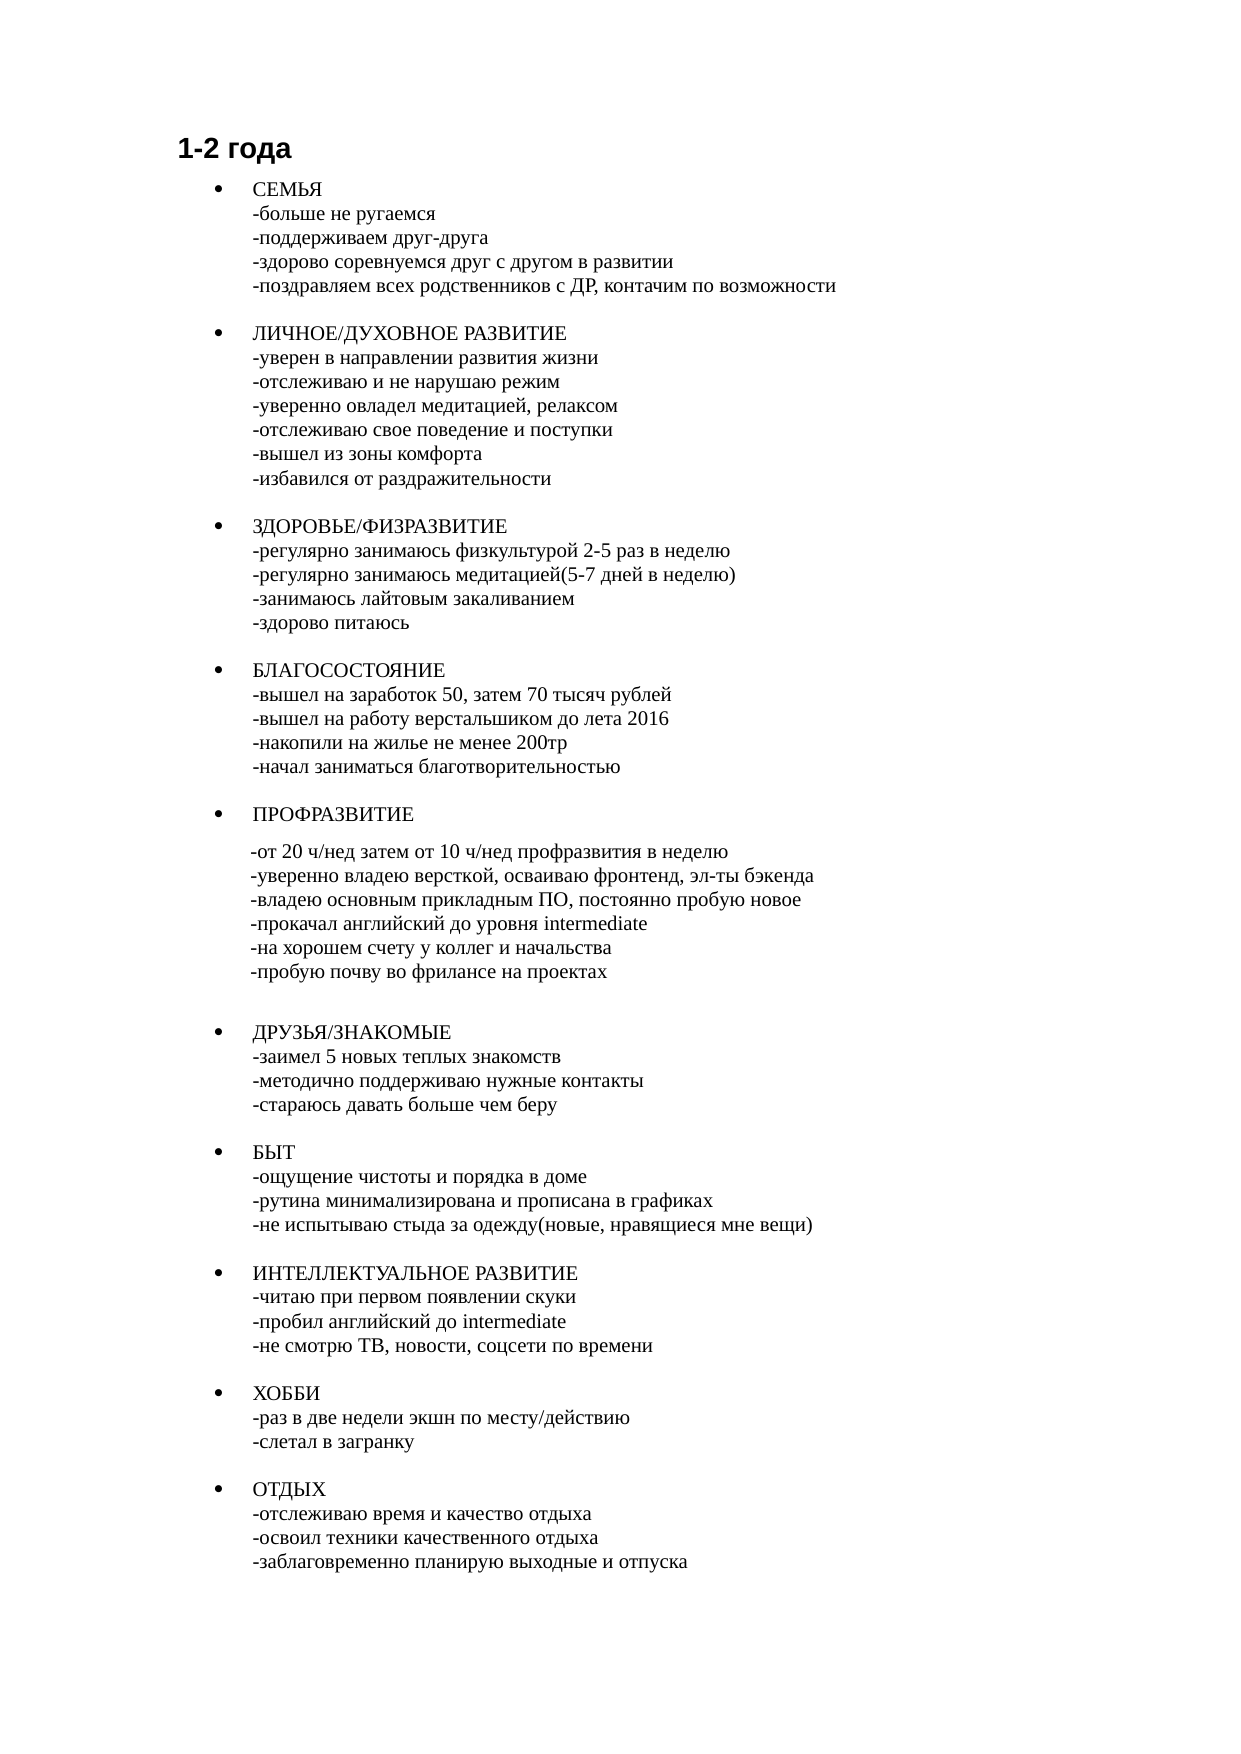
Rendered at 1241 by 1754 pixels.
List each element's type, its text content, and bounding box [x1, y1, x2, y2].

text -уверенно владею версткой, осваиваю фронтенд, эл-ты бэкенда [177, 863, 1152, 887]
list -здорово питаюсь [252, 610, 1152, 634]
list -отслеживаю и не нарушаю режим [252, 369, 1152, 393]
list -методично поддерживаю нужные контакты [252, 1068, 1152, 1092]
list СЕМЬЯ [215, 177, 1152, 201]
list -читаю при первом появлении скуки [252, 1284, 1152, 1308]
text -владею основным прикладным ПО, постоянно пробую новое [177, 887, 1152, 911]
list -избавился от раздражительности [252, 465, 1152, 489]
list -регулярно занимаюсь медитацией(5-7 дней в неделю) [252, 562, 1152, 586]
list ПРОФРАЗВИТИЕ [215, 802, 1152, 826]
list ЗДОРОВЬЕ/ФИЗРАЗВИТИЕ [215, 513, 1152, 538]
list -пробил английский до intermediate [252, 1308, 1152, 1333]
list БЛАГОСОСТОЯНИЕ [215, 658, 1152, 682]
list ОТДЫХ [215, 1477, 1152, 1501]
list -уверенно овладел медитацией, релаксом [252, 393, 1152, 417]
list ИНТЕЛЛЕКТУАЛЬНОЕ РАЗВИТИЕ [215, 1260, 1152, 1284]
list БЫТ [215, 1140, 1152, 1164]
list -отслеживаю время и качество отдыха [252, 1501, 1152, 1525]
text -от 20 ч/нед затем от 10 ч/нед профразвития в неделю [177, 839, 1152, 863]
list ЛИЧНОЕ/ДУХОВНОЕ РАЗВИТИЕ [215, 321, 1152, 345]
list -раз в две недели экшн по месту/действию [252, 1405, 1152, 1429]
list -освоил техники качественного отдыха [252, 1525, 1152, 1549]
list -не испытываю стыда за одежду(новые, нравящиеся мне вещи) [252, 1212, 1152, 1236]
list -заблаговременно планирую выходные и отпуска [252, 1549, 1152, 1573]
list -вышел из зоны комфорта [252, 441, 1152, 465]
list -рутина минимализирована и прописана в графиках [252, 1188, 1152, 1212]
list -накопили на жилье не менее 200тр [252, 730, 1152, 754]
list -поздравляем всех родственников с ДР, контачим по возможности [252, 273, 1152, 297]
list -вышел на работу верстальшиком до лета 2016 [252, 706, 1152, 730]
list -ощущение чистоты и порядка в доме [252, 1164, 1152, 1188]
list -занимаюсь лайтовым закаливанием [252, 586, 1152, 610]
list -регулярно занимаюсь физкультурой 2-5 раз в неделю [252, 538, 1152, 562]
list -здорово соревнуемся друг с другом в развитии [252, 249, 1152, 273]
list ХОББИ [215, 1381, 1152, 1405]
list -вышел на заработок 50, затем 70 тысяч рублей [252, 682, 1152, 706]
list -поддерживаем друг-друга [252, 225, 1152, 249]
text -пробую почву во фрилансе на проектах [177, 959, 1152, 983]
list -стараюсь давать больше чем беру [252, 1092, 1152, 1116]
list -слетал в загранку [252, 1429, 1152, 1453]
list -больше не ругаемся [252, 201, 1152, 225]
list -заимел 5 новых теплых знакомств [252, 1044, 1152, 1068]
text 1-2 года [177, 131, 1152, 164]
text -прокачал английский до уровня intermediate [177, 911, 1152, 935]
text -на хорошем счету у коллег и начальства [177, 935, 1152, 959]
list -начал заниматься благотворительностью [252, 754, 1152, 778]
list -уверен в направлении развития жизни [252, 345, 1152, 369]
list ДРУЗЬЯ/ЗНАКОМЫЕ [215, 1020, 1152, 1044]
list -не смотрю ТВ, новости, соцсети по времени [252, 1333, 1152, 1357]
list -отслеживаю свое поведение и поступки [252, 417, 1152, 441]
